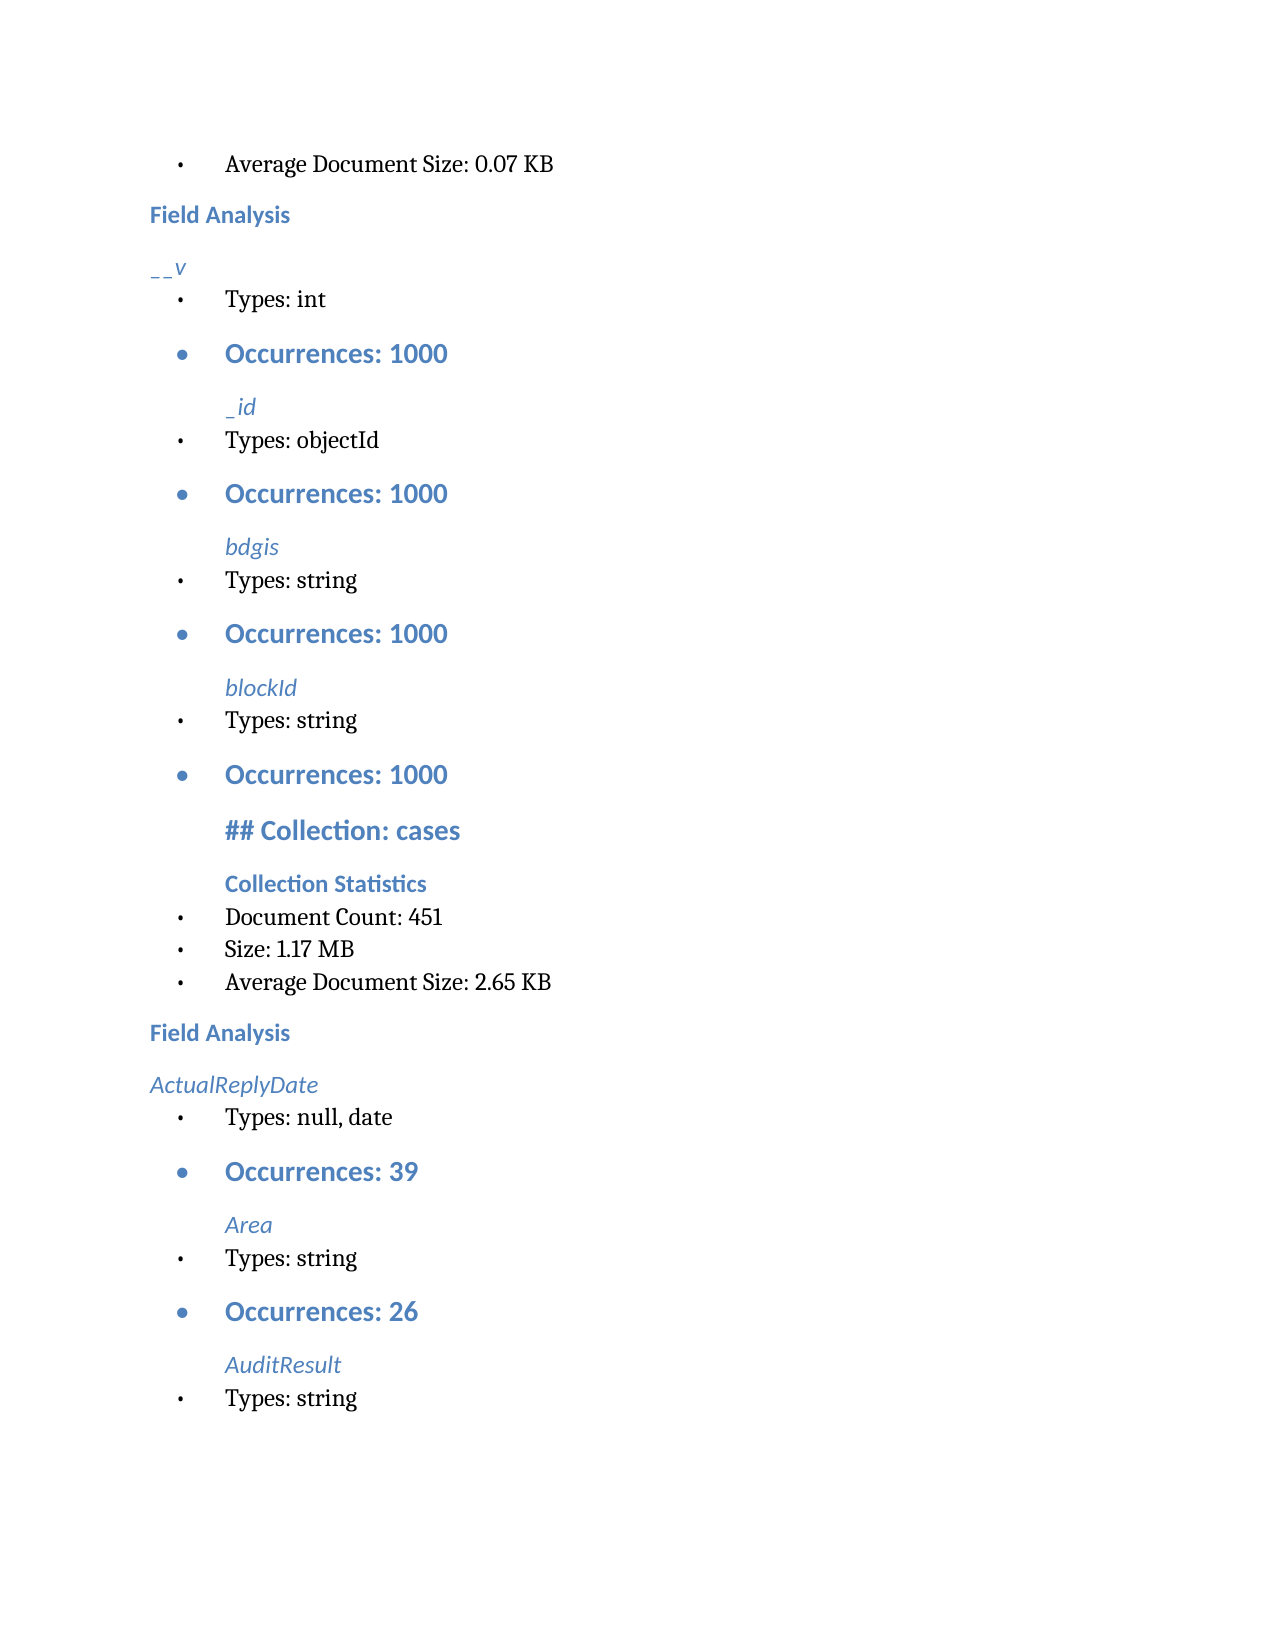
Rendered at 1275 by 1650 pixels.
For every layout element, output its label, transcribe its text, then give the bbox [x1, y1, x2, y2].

subtitle Field Analysis [150, 199, 1125, 230]
subtitle Occurrences: 1000 [175, 335, 1125, 370]
subtitle Field Analysis [150, 1017, 1125, 1048]
subtitle Occurrences: 1000 [175, 615, 1125, 651]
subtitle _id [175, 391, 1125, 422]
subtitle Occurrences: 26 [175, 1293, 1125, 1329]
list Types: string [175, 1243, 1125, 1272]
subtitle Occurrences: 1000 [175, 475, 1125, 511]
list Types: int [175, 285, 1125, 314]
list Size: 1.17 MB [175, 935, 1125, 964]
subtitle ActualReplyDate [150, 1069, 1125, 1099]
list Types: string [175, 1384, 1125, 1412]
list Types: string [175, 706, 1125, 735]
subtitle Collection Statistics [175, 869, 1125, 899]
list Average Document Size: 0.07 KB [175, 150, 1125, 179]
subtitle Occurrences: 1000 [175, 756, 1125, 791]
subtitle bdgis [175, 532, 1125, 562]
subtitle Occurrences: 39 [175, 1153, 1125, 1188]
list Types: null, date [175, 1103, 1125, 1132]
subtitle AuditResult [175, 1349, 1125, 1380]
list Types: string [175, 566, 1125, 594]
subtitle Area [175, 1209, 1125, 1240]
subtitle ## Collection: cases [175, 812, 1125, 848]
list Types: objectId [175, 426, 1125, 454]
subtitle __v [150, 251, 1125, 281]
subtitle blockId [175, 672, 1125, 702]
list Average Document Size: 2.65 KB [175, 968, 1125, 997]
list Document Count: 451 [175, 903, 1125, 932]
